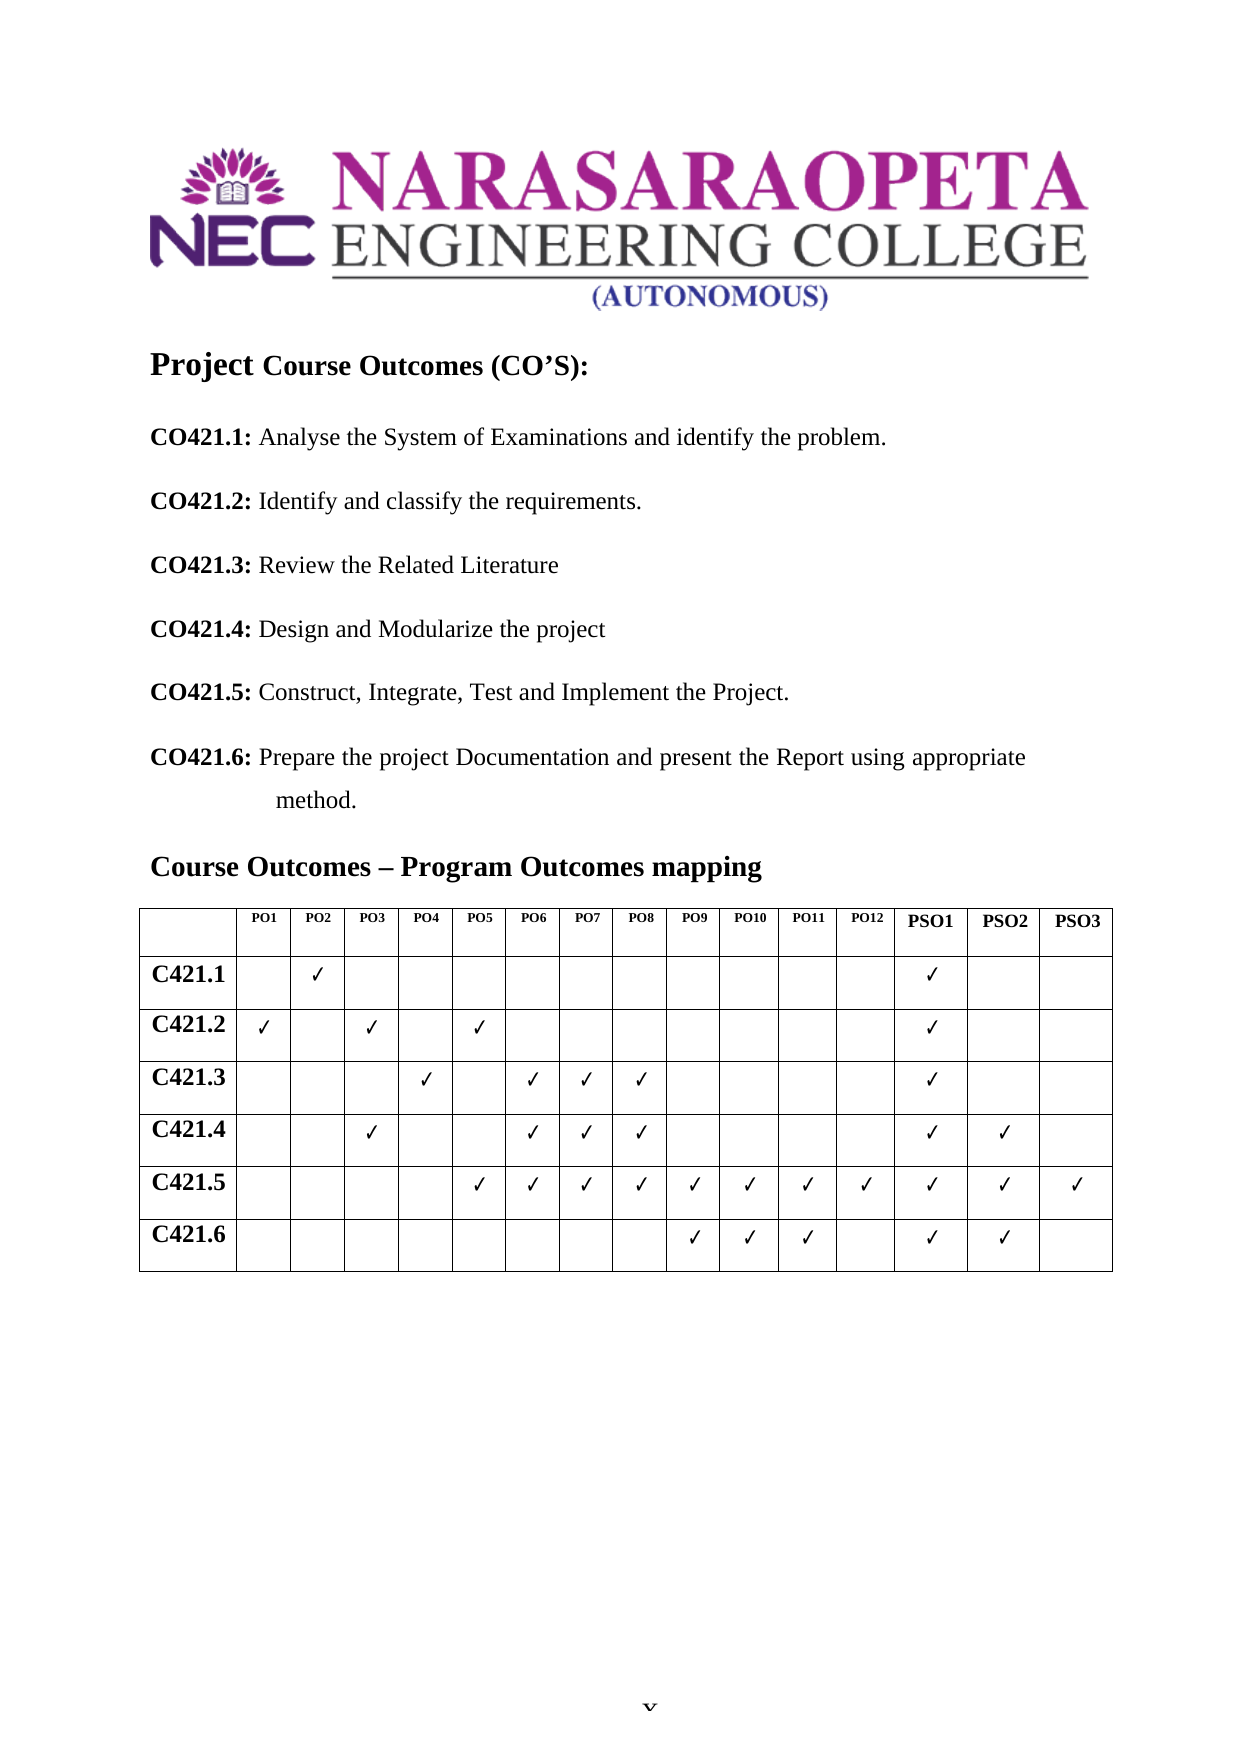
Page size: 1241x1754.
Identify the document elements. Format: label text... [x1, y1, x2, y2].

table_cell ✓ [345, 1010, 398, 1061]
table_cell [399, 1220, 452, 1271]
table_cell [613, 957, 666, 1009]
table_header PO12 [837, 909, 894, 956]
table_cell ✓ [453, 1167, 505, 1218]
table_cell [720, 1062, 778, 1114]
table_cell ✓ [667, 1167, 719, 1218]
table_cell [560, 957, 612, 1009]
table_cell [968, 1010, 1039, 1061]
table_cell [237, 1115, 290, 1166]
table_header PO1 [237, 909, 290, 956]
table_cell [453, 1115, 505, 1166]
table_cell ✓ [895, 1167, 967, 1218]
table_cell [506, 1220, 559, 1271]
table_cell [720, 1010, 778, 1061]
table_cell ✓ [720, 1167, 778, 1218]
table_header PSO3 [1040, 909, 1112, 956]
table_cell [237, 957, 290, 1009]
table_cell ✓ [345, 1115, 398, 1166]
table_cell [779, 1062, 836, 1114]
table_cell ✓ [968, 1220, 1039, 1271]
text CO421.2: Identify and classify the requirements. CO421.3: Review the Related Literature CO421.4: Design and Modularize the project [150, 486, 644, 643]
table_cell [1040, 957, 1112, 1009]
table_header PO6 [506, 909, 559, 956]
table_cell ✓ [895, 1062, 967, 1114]
table_header PO2 [291, 909, 344, 956]
table_cell [453, 957, 505, 1009]
table_cell ✓ [779, 1167, 836, 1218]
table_cell ✓ [613, 1062, 666, 1114]
table_cell [291, 1167, 344, 1218]
table_cell [837, 1062, 894, 1114]
table_cell [345, 957, 398, 1009]
table_cell ✓ [895, 1115, 967, 1166]
table_cell [1040, 1220, 1112, 1271]
table_cell C421.6 [140, 1220, 236, 1271]
table_cell ✓ [453, 1010, 505, 1061]
table_cell ✓ [667, 1220, 719, 1271]
table_cell [560, 1220, 612, 1271]
table_cell [560, 1010, 612, 1061]
text CO421.6: Prepare the project Documentation and present the Report using appropriate method. [150, 742, 1090, 814]
table_cell C421.1 [140, 957, 236, 1009]
table_cell ✓ [968, 1115, 1039, 1166]
text Project Course Outcomes (CO’S): [150, 344, 1221, 382]
table_cell [506, 957, 559, 1009]
table_cell C421.3 [140, 1062, 236, 1114]
table_cell [968, 1062, 1039, 1114]
table_header PSO2 [968, 909, 1039, 956]
table_cell [237, 1062, 290, 1114]
picture [150, 147, 1089, 311]
table_cell [399, 957, 452, 1009]
table_header PO8 [613, 909, 666, 956]
table_cell [291, 1115, 344, 1166]
table_cell ✓ [895, 1220, 967, 1271]
table_cell [968, 957, 1039, 1009]
table_cell [667, 1115, 719, 1166]
table_cell [613, 1220, 666, 1271]
table_cell [667, 957, 719, 1009]
table_cell [453, 1062, 505, 1114]
table_cell [399, 1010, 452, 1061]
table_cell [291, 1062, 344, 1114]
table_cell [667, 1062, 719, 1114]
subtitle Course Outcomes – Program Outcomes mapping [150, 849, 1221, 883]
text CO421.5: Construct, Integrate, Test and Implement the Project. [150, 678, 1221, 707]
table_cell ✓ [560, 1062, 612, 1114]
table_cell [345, 1062, 398, 1114]
table_cell ✓ [560, 1167, 612, 1218]
table_cell [237, 1167, 290, 1218]
table_cell [1040, 1062, 1112, 1114]
table_cell ✓ [1040, 1167, 1112, 1218]
table_cell ✓ [506, 1115, 559, 1166]
table_cell ✓ [237, 1010, 290, 1061]
table_cell [345, 1167, 398, 1218]
table_cell [613, 1010, 666, 1061]
table_cell ✓ [968, 1167, 1039, 1218]
table_cell [1040, 1115, 1112, 1166]
table_cell ✓ [506, 1062, 559, 1114]
table_header PO4 [399, 909, 452, 956]
table_cell C421.5 [140, 1167, 236, 1218]
table_cell [667, 1010, 719, 1061]
table_cell [720, 1115, 778, 1166]
table_cell ✓ [399, 1062, 452, 1114]
table_cell ✓ [291, 957, 344, 1009]
table_cell ✓ [779, 1220, 836, 1271]
table_cell ✓ [837, 1167, 894, 1218]
table_cell [779, 1010, 836, 1061]
table_cell C421.2 [140, 1010, 236, 1061]
table_cell [1040, 1010, 1112, 1061]
table_cell ✓ [895, 957, 967, 1009]
table_cell [837, 1115, 894, 1166]
table_header PSO1 [895, 909, 967, 956]
text CO421.1: Analyse the System of Examinations and identify the problem. [150, 422, 1221, 451]
table_header [140, 909, 236, 956]
table_cell [291, 1010, 344, 1061]
table_cell [720, 957, 778, 1009]
table_cell [837, 957, 894, 1009]
table_cell C421.4 [140, 1115, 236, 1166]
table_cell [399, 1115, 452, 1166]
table_cell [837, 1010, 894, 1061]
table_header PO7 [560, 909, 612, 956]
table_header PO5 [453, 909, 505, 956]
table_cell [779, 957, 836, 1009]
table_cell ✓ [613, 1115, 666, 1166]
table_cell ✓ [720, 1220, 778, 1271]
table_header PO3 [345, 909, 398, 956]
table_cell ✓ [506, 1167, 559, 1218]
table_cell [399, 1167, 452, 1218]
table_cell ✓ [895, 1010, 967, 1061]
table_cell [779, 1115, 836, 1166]
table_header PO9 [667, 909, 719, 956]
table_cell [345, 1220, 398, 1271]
table_cell [453, 1220, 505, 1271]
table_cell ✓ [560, 1115, 612, 1166]
table_header PO10 [720, 909, 778, 956]
table_cell ✓ [613, 1167, 666, 1218]
table_cell [506, 1010, 559, 1061]
table_cell [237, 1220, 290, 1271]
table_header PO11 [779, 909, 836, 956]
table_cell [837, 1220, 894, 1271]
table_cell [291, 1220, 344, 1271]
